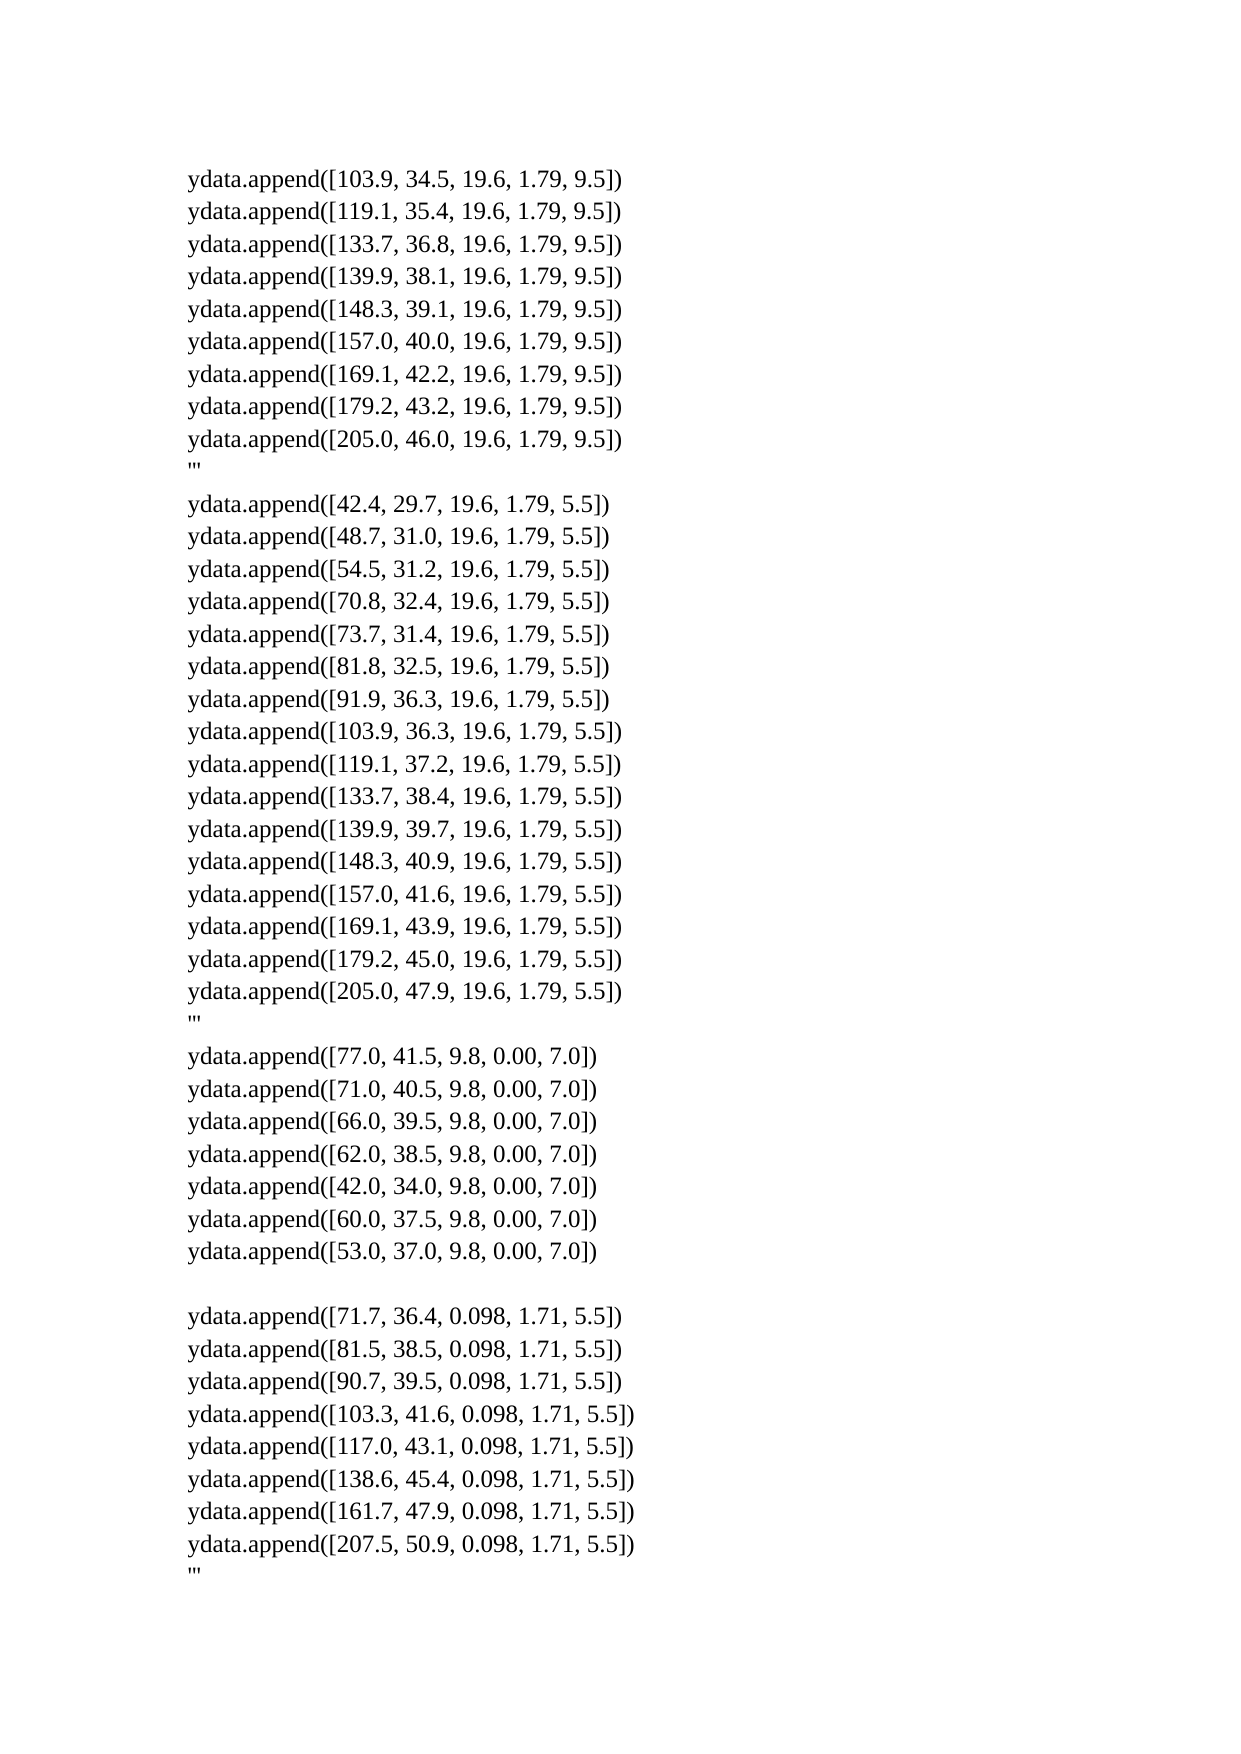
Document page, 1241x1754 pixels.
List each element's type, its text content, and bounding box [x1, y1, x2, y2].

text ydata.append([139.9, 39.7, 19.6, 1.79, 5.5]) [187, 812, 1053, 844]
text ydata.append([90.7, 39.5, 0.098, 1.71, 5.5]) [187, 1364, 1053, 1397]
text ydata.append([103.9, 34.5, 19.6, 1.79, 9.5]) [187, 162, 1053, 194]
text ydata.append([53.0, 37.0, 9.8, 0.00, 7.0]) [187, 1234, 1053, 1267]
text ydata.append([60.0, 37.5, 9.8, 0.00, 7.0]) [187, 1202, 1053, 1234]
text ydata.append([54.5, 31.2, 19.6, 1.79, 5.5]) [187, 552, 1053, 584]
text ydata.append([42.0, 34.0, 9.8, 0.00, 7.0]) [187, 1169, 1053, 1202]
text ydata.append([169.1, 42.2, 19.6, 1.79, 9.5]) [187, 357, 1053, 389]
text ydata.append([205.0, 46.0, 19.6, 1.79, 9.5]) [187, 422, 1053, 454]
text ydata.append([179.2, 43.2, 19.6, 1.79, 9.5]) [187, 389, 1053, 422]
text ydata.append([71.0, 40.5, 9.8, 0.00, 7.0]) [187, 1072, 1053, 1104]
text ydata.append([148.3, 39.1, 19.6, 1.79, 9.5]) [187, 292, 1053, 324]
text ydata.append([73.7, 31.4, 19.6, 1.79, 5.5]) [187, 617, 1053, 649]
text ydata.append([81.8, 32.5, 19.6, 1.79, 5.5]) [187, 649, 1053, 682]
text ydata.append([207.5, 50.9, 0.098, 1.71, 5.5]) [187, 1527, 1053, 1559]
text ydata.append([117.0, 43.1, 0.098, 1.71, 5.5]) [187, 1429, 1053, 1462]
text ydata.append([169.1, 43.9, 19.6, 1.79, 5.5]) [187, 909, 1053, 942]
text ydata.append([138.6, 45.4, 0.098, 1.71, 5.5]) [187, 1462, 1053, 1494]
text ydata.append([70.8, 32.4, 19.6, 1.79, 5.5]) [187, 584, 1053, 617]
text ydata.append([71.7, 36.4, 0.098, 1.71, 5.5]) [187, 1299, 1053, 1332]
text ydata.append([81.5, 38.5, 0.098, 1.71, 5.5]) [187, 1332, 1053, 1364]
text ydata.append([62.0, 38.5, 9.8, 0.00, 7.0]) [187, 1137, 1053, 1169]
text ydata.append([133.7, 38.4, 19.6, 1.79, 5.5]) [187, 779, 1053, 812]
text ydata.append([119.1, 35.4, 19.6, 1.79, 9.5]) [187, 194, 1053, 227]
text ydata.append([161.7, 47.9, 0.098, 1.71, 5.5]) [187, 1494, 1053, 1527]
text ydata.append([66.0, 39.5, 9.8, 0.00, 7.0]) [187, 1104, 1053, 1137]
text ydata.append([139.9, 38.1, 19.6, 1.79, 9.5]) [187, 259, 1053, 292]
text ydata.append([91.9, 36.3, 19.6, 1.79, 5.5]) [187, 682, 1053, 714]
text ydata.append([103.3, 41.6, 0.098, 1.71, 5.5]) [187, 1397, 1053, 1429]
text ydata.append([157.0, 41.6, 19.6, 1.79, 5.5]) [187, 877, 1053, 909]
text ydata.append([103.9, 36.3, 19.6, 1.79, 5.5]) [187, 714, 1053, 747]
text ydata.append([119.1, 37.2, 19.6, 1.79, 5.5]) [187, 747, 1053, 779]
text ydata.append([157.0, 40.0, 19.6, 1.79, 9.5]) [187, 324, 1053, 357]
text ydata.append([77.0, 41.5, 9.8, 0.00, 7.0]) [187, 1039, 1053, 1072]
text ydata.append([133.7, 36.8, 19.6, 1.79, 9.5]) [187, 227, 1053, 259]
text ydata.append([48.7, 31.0, 19.6, 1.79, 5.5]) [187, 519, 1053, 552]
text ''' [187, 454, 1053, 487]
text ydata.append([179.2, 45.0, 19.6, 1.79, 5.5]) [187, 942, 1053, 974]
text ydata.append([205.0, 47.9, 19.6, 1.79, 5.5]) [187, 974, 1053, 1007]
text ''' [187, 1007, 1053, 1039]
text ydata.append([148.3, 40.9, 19.6, 1.79, 5.5]) [187, 844, 1053, 877]
text ydata.append([42.4, 29.7, 19.6, 1.79, 5.5]) [187, 487, 1053, 519]
text ''' [187, 1559, 1053, 1592]
